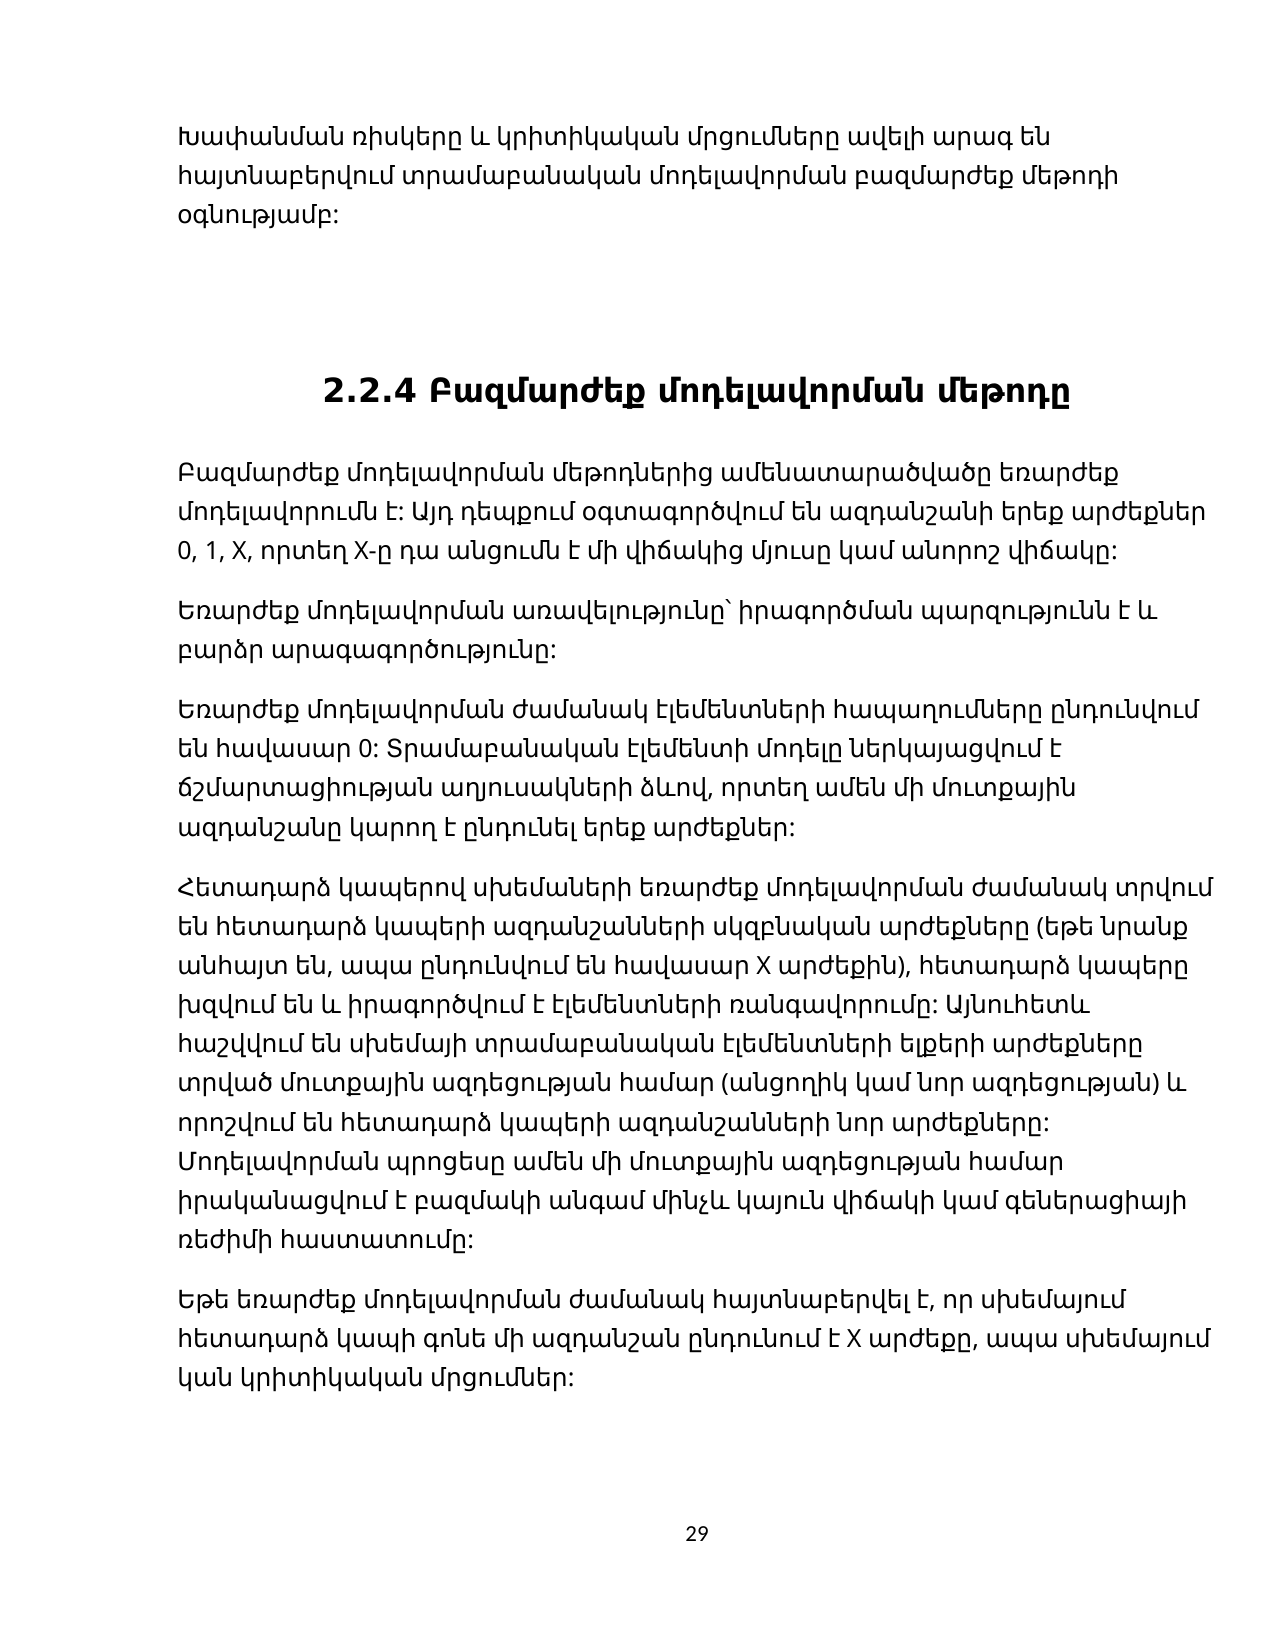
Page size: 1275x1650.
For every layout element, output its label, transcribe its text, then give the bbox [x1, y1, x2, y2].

subtitle 2.2.4 Բազմարժեք մոդելավորման մեթոդը [177, 371, 1216, 410]
text Խափանման ռիսկերը և կրիտիկական մրցումները ավելի արագ են հայտնաբերվում տրամաբանական մոդելավորման բազմարժեք մեթոդի օգնությամբ: [177, 118, 1216, 231]
text Եռարժեք մոդելավորման ժամանակ էլեմենտների հապաղումները ընդունվում են հավասար 0: Տրամաբանական էլեմենտի մոդելը ներկայացվում է ճշմարտացիության աղյուսակների ձևով, որտեղ ամեն մի մուտքային ազդանշանը կարող է ընդունել երեք արժեքներ: [177, 692, 1216, 843]
text Եռարժեք մոդելավորման առավելությունը՝ իրագործման պարզությունն է և բարձր արագագործությունը: [177, 593, 1216, 666]
